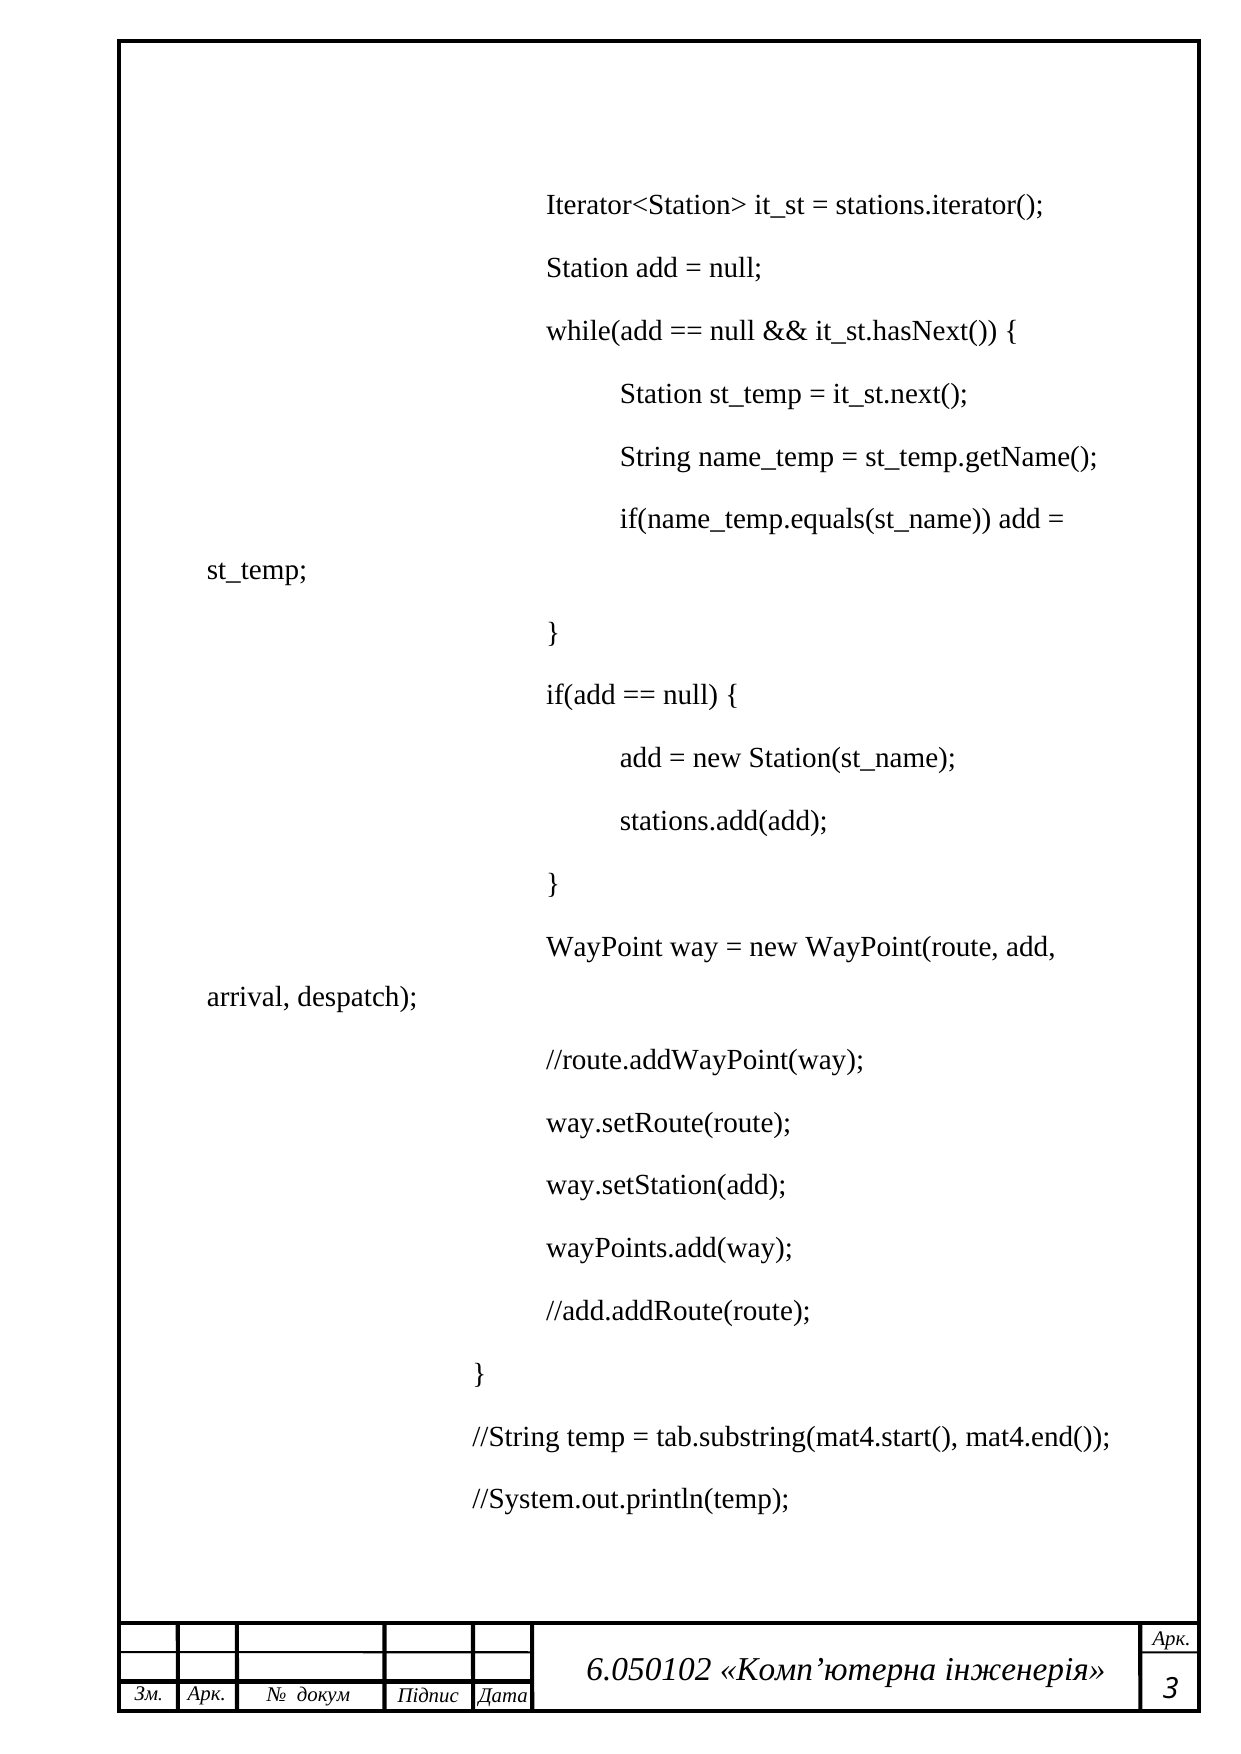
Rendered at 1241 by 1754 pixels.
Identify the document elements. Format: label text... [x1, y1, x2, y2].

text if(add == null) { [207, 677, 1114, 711]
text //add.addRoute(route); [207, 1293, 1114, 1327]
text while(add == null && it_st.hasNext()) { [207, 313, 1114, 347]
text } [207, 866, 1114, 899]
text Station st_temp = it_st.next(); [207, 376, 1114, 409]
text if(name_temp.equals(st_name)) add = st_temp; [207, 502, 1114, 585]
text //System.out.println(temp); [207, 1482, 1114, 1515]
text WayPoint way = new WayPoint(route, add, arrival, despatch); [207, 929, 1114, 1013]
text } [207, 615, 1114, 648]
text } [207, 1356, 1114, 1389]
text //route.addWayPoint(way); [207, 1042, 1114, 1075]
text //String temp = tab.substring(mat4.start(), mat4.end()); [207, 1419, 1114, 1452]
text way.setStation(add); [207, 1167, 1114, 1201]
text stations.add(add); [207, 803, 1114, 837]
text Station add = null; [207, 250, 1114, 284]
text Iterator<Station> it_st = stations.iterator(); [207, 187, 1114, 221]
text way.setRoute(route); [207, 1105, 1114, 1138]
text wayPoints.add(way); [207, 1230, 1114, 1264]
text String name_temp = st_temp.getName(); [207, 439, 1114, 472]
text add = new Station(st_name); [207, 740, 1114, 774]
